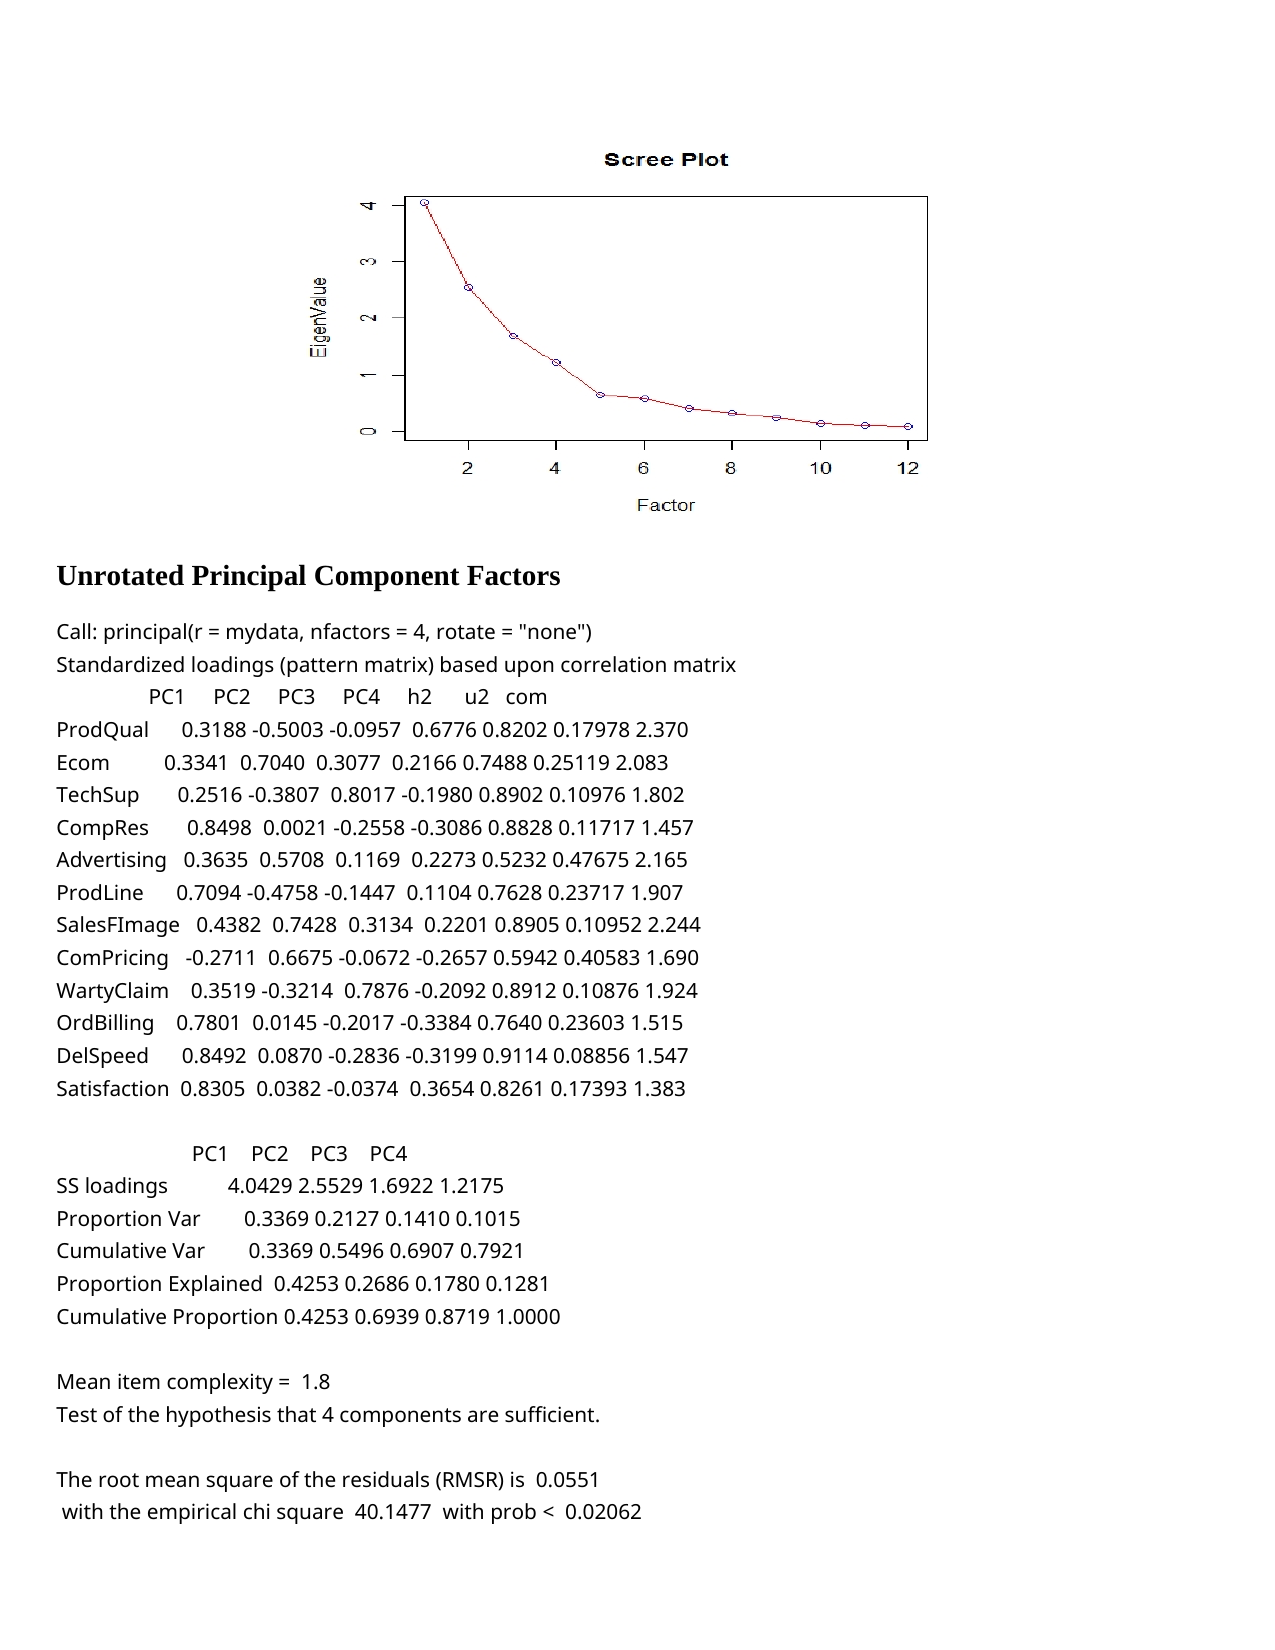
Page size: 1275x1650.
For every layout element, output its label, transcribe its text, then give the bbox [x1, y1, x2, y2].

text TechSup 0.2516 -0.3807 0.8017 -0.1980 0.8902 0.10976 1.802 [56, 780, 1228, 809]
text Advertising 0.3635 0.5708 0.1169 0.2273 0.5232 0.47675 2.165 [56, 845, 1228, 874]
text Cumulative Proportion 0.4253 0.6939 0.8719 1.0000 [56, 1302, 1228, 1330]
text CompRes 0.8498 0.0021 -0.2558 -0.3086 0.8828 0.11717 1.457 [56, 813, 1228, 841]
text Proportion Var 0.3369 0.2127 0.1410 0.1015 [56, 1204, 1228, 1232]
text The root mean square of the residuals (RMSR) is 0.0551 [56, 1465, 1228, 1493]
text SalesFImage 0.4382 0.7428 0.3134 0.2201 0.8905 0.10952 2.244 [56, 911, 1228, 939]
text WartyClaim 0.3519 -0.3214 0.7876 -0.2092 0.8912 0.10876 1.924 [56, 976, 1228, 1004]
text ProdLine 0.7094 -0.4758 -0.1447 0.1104 0.7628 0.23717 1.907 [56, 878, 1228, 906]
text Unrotated Principal Component Factors [56, 558, 1228, 591]
text Cumulative Var 0.3369 0.5496 0.6907 0.7921 [56, 1237, 1228, 1265]
text ComPricing -0.2711 0.6675 -0.0672 -0.2657 0.5942 0.40583 1.690 [56, 943, 1228, 972]
picture [303, 121, 981, 533]
text Satisfaction 0.8305 0.0382 -0.0374 0.3654 0.8261 0.17393 1.383 [56, 1074, 1228, 1102]
text DelSpeed 0.8492 0.0870 -0.2836 -0.3199 0.9114 0.08856 1.547 [56, 1041, 1228, 1069]
text OrdBilling 0.7801 0.0145 -0.2017 -0.3384 0.7640 0.23603 1.515 [56, 1008, 1228, 1037]
text SS loadings 4.0429 2.5529 1.6922 1.2175 [56, 1171, 1228, 1200]
text Standardized loadings (pattern matrix) based upon correlation matrix [56, 650, 1228, 678]
text ProdQual 0.3188 -0.5003 -0.0957 0.6776 0.8202 0.17978 2.370 [56, 715, 1228, 743]
text Test of the hypothesis that 4 components are sufficient. [56, 1400, 1228, 1428]
text PC1 PC2 PC3 PC4 h2 u2 com [56, 682, 1228, 711]
text Call: principal(r = mydata, nfactors = 4, rotate = "none") [56, 617, 1228, 646]
text PC1 PC2 PC3 PC4 [56, 1139, 1228, 1167]
text with the empirical chi square 40.1477 with prob < 0.02062 [56, 1497, 1228, 1526]
text Proportion Explained 0.4253 0.2686 0.1780 0.1281 [56, 1269, 1228, 1298]
text Ecom 0.3341 0.7040 0.3077 0.2166 0.7488 0.25119 2.083 [56, 748, 1228, 776]
text Mean item complexity = 1.8 [56, 1367, 1228, 1396]
